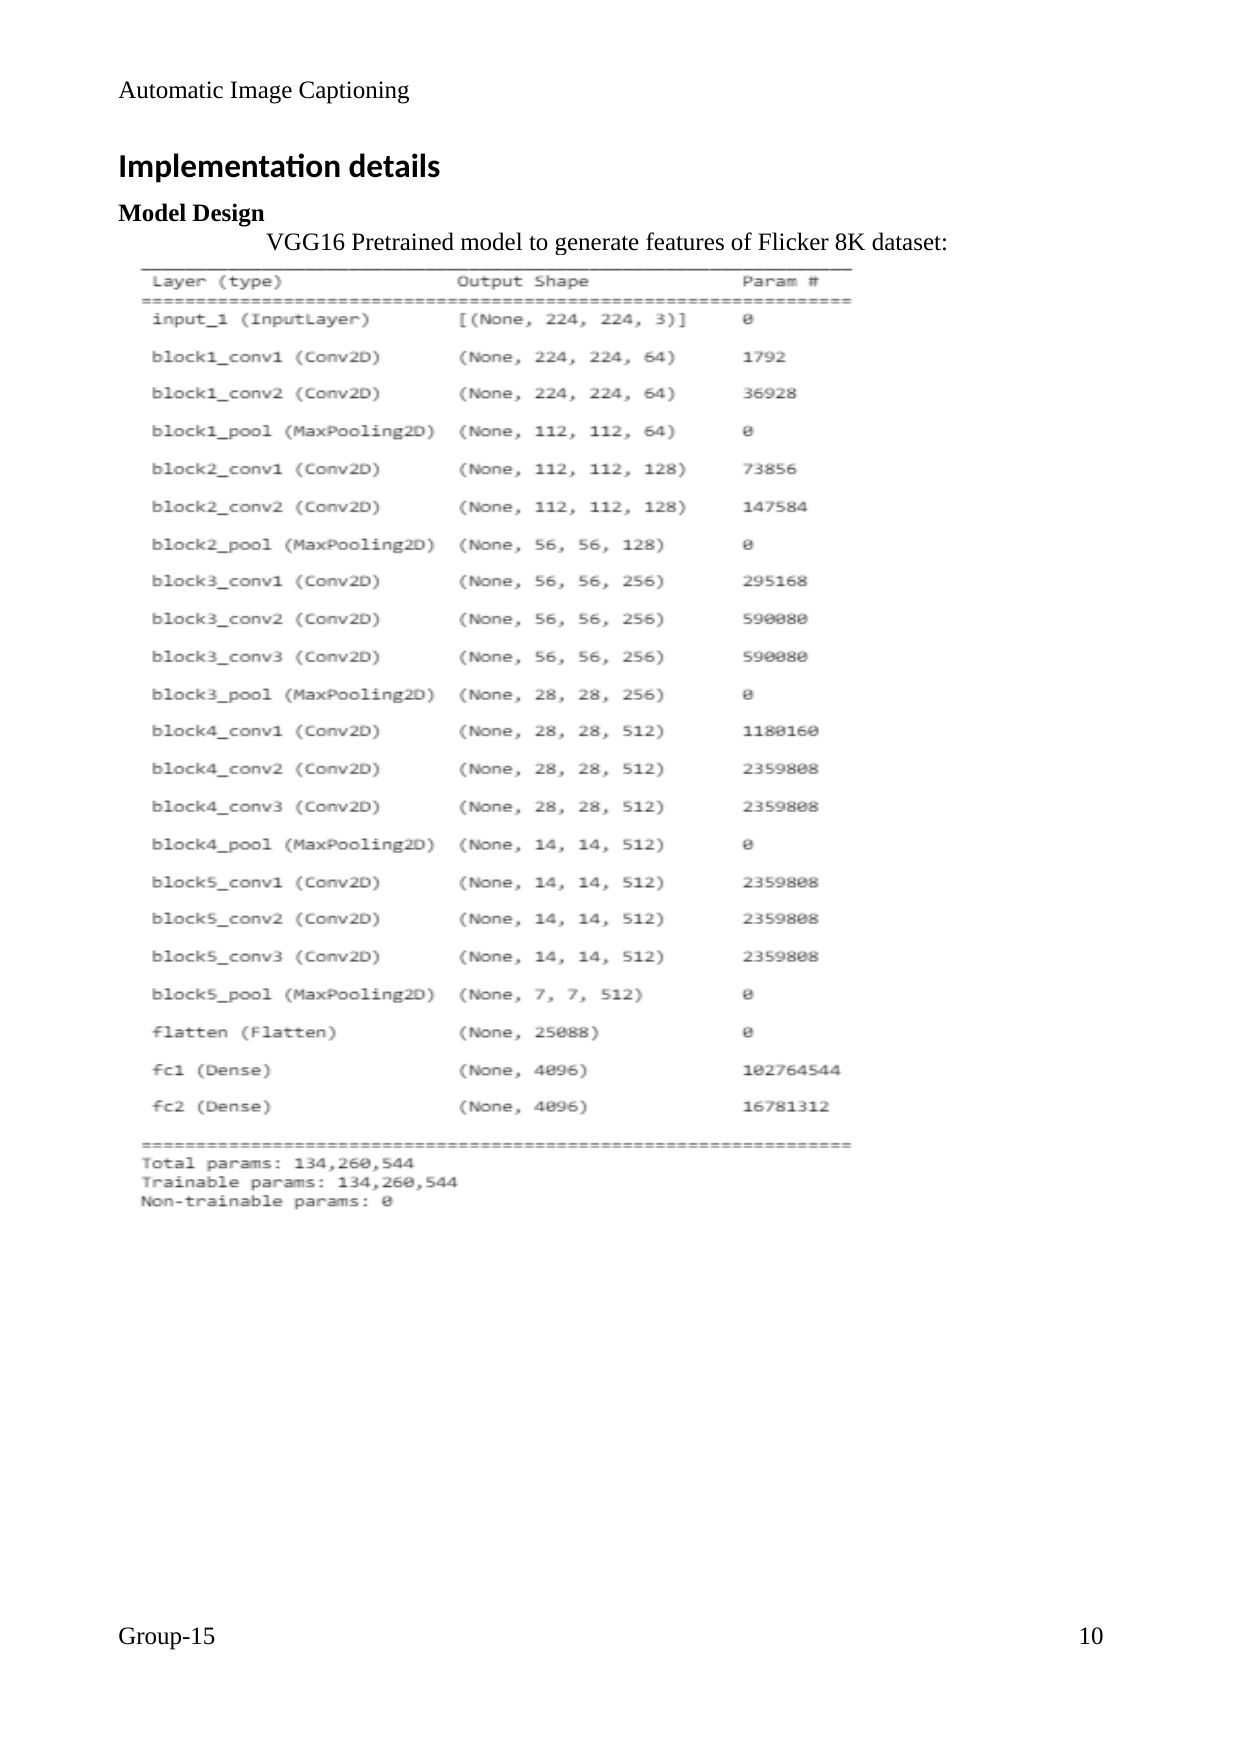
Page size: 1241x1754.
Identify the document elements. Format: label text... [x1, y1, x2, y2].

text Implementation details [118, 145, 1122, 186]
text Model Design [118, 198, 1122, 227]
picture [118, 255, 906, 1227]
text VGG16 Pretrained model to generate features of Flicker 8K dataset: [192, 227, 1122, 256]
